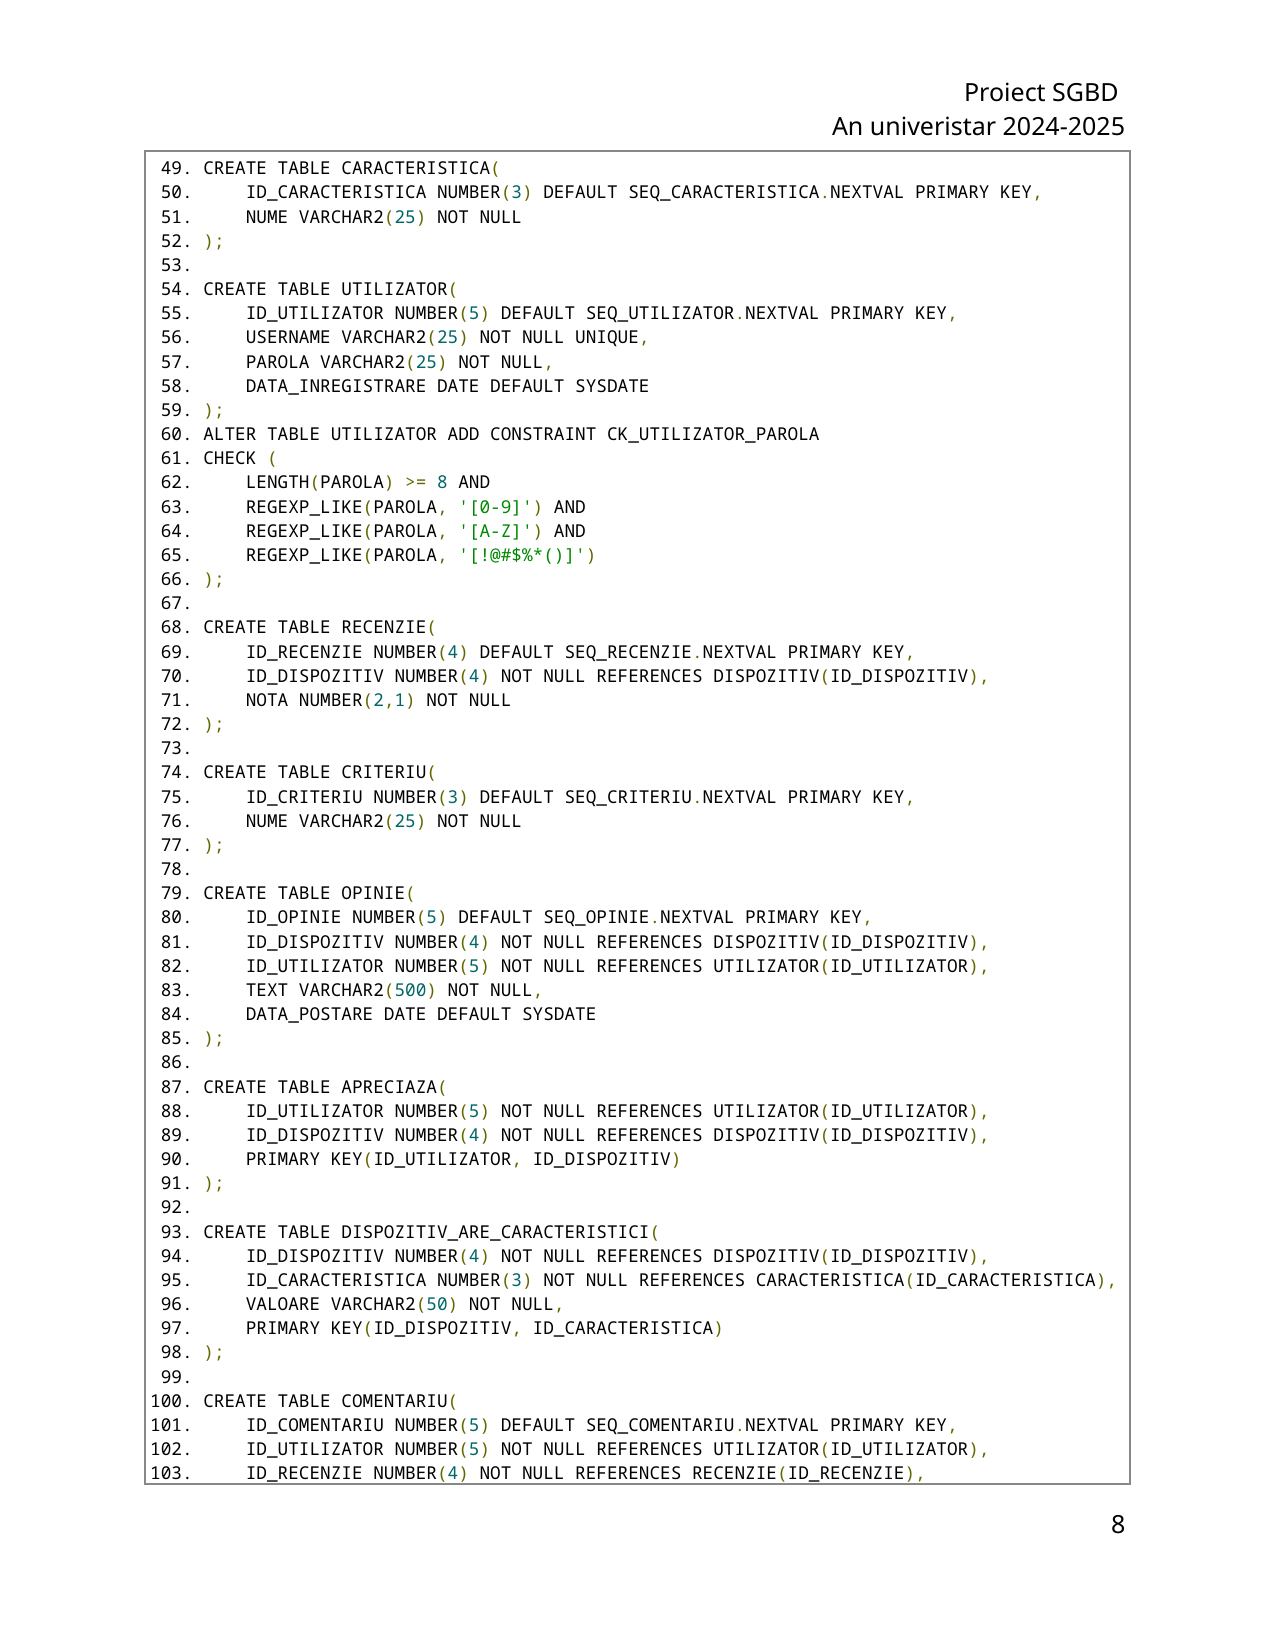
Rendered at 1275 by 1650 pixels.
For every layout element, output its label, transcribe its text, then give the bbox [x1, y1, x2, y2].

text 93. CREATE TABLE DISPOZITIV_ARE_CARACTERISTICI( [150, 1219, 1125, 1243]
text 73. [150, 736, 1125, 760]
text 76. NUME VARCHAR2(25) NOT NULL [150, 808, 1125, 832]
text 56. USERNAME VARCHAR2(25) NOT NULL UNIQUE, [150, 325, 1125, 349]
text 91. ); [150, 1171, 1125, 1195]
text 49. CREATE TABLE CARACTERISTICA( [146, 152, 1129, 180]
text 60. ALTER TABLE UTILIZATOR ADD CONSTRAINT CK_UTILIZATOR_PAROLA [150, 422, 1125, 446]
text 64. REGEXP_LIKE(PAROLA, '[A-Z]') AND [150, 518, 1125, 542]
text 99. [150, 1364, 1125, 1388]
text 61. CHECK ( [150, 446, 1125, 470]
text 92. [150, 1195, 1125, 1219]
text 94. ID_DISPOZITIV NUMBER(4) NOT NULL REFERENCES DISPOZITIV(ID_DISPOZITIV), [150, 1243, 1125, 1267]
text 90. PRIMARY KEY(ID_UTILIZATOR, ID_DISPOZITIV) [150, 1147, 1125, 1171]
text 86. [150, 1050, 1125, 1074]
text 88. ID_UTILIZATOR NUMBER(5) NOT NULL REFERENCES UTILIZATOR(ID_UTILIZATOR), [150, 1098, 1125, 1122]
text 65. REGEXP_LIKE(PAROLA, '[!@#$%*()]') [150, 542, 1125, 567]
text 62. LENGTH(PAROLA) >= 8 AND [150, 470, 1125, 494]
text 87. CREATE TABLE APRECIAZA( [150, 1074, 1125, 1098]
text 102. ID_UTILIZATOR NUMBER(5) NOT NULL REFERENCES UTILIZATOR(ID_UTILIZATOR), [150, 1437, 1125, 1461]
text 103. ID_RECENZIE NUMBER(4) NOT NULL REFERENCES RECENZIE(ID_RECENZIE), [150, 1461, 1125, 1483]
text 77. ); [150, 832, 1125, 857]
text 95. ID_CARACTERISTICA NUMBER(3) NOT NULL REFERENCES CARACTERISTICA(ID_CARACTERISTICA), [150, 1267, 1125, 1292]
text 89. ID_DISPOZITIV NUMBER(4) NOT NULL REFERENCES DISPOZITIV(ID_DISPOZITIV), [150, 1122, 1125, 1147]
text 82. ID_UTILIZATOR NUMBER(5) NOT NULL REFERENCES UTILIZATOR(ID_UTILIZATOR), [150, 953, 1125, 977]
text 98. ); [150, 1340, 1125, 1364]
text 66. ); [150, 567, 1125, 591]
text 69. ID_RECENZIE NUMBER(4) DEFAULT SEQ_RECENZIE.NEXTVAL PRIMARY KEY, [150, 639, 1125, 663]
text 83. TEXT VARCHAR2(500) NOT NULL, [150, 977, 1125, 1002]
text 54. CREATE TABLE UTILIZATOR( [150, 277, 1125, 301]
text 51. NUME VARCHAR2(25) NOT NULL [150, 204, 1125, 228]
text 97. PRIMARY KEY(ID_DISPOZITIV, ID_CARACTERISTICA) [150, 1316, 1125, 1340]
text 101. ID_COMENTARIU NUMBER(5) DEFAULT SEQ_COMENTARIU.NEXTVAL PRIMARY KEY, [150, 1412, 1125, 1437]
text 52. ); [150, 228, 1125, 252]
text 68. CREATE TABLE RECENZIE( [150, 615, 1125, 639]
text 81. ID_DISPOZITIV NUMBER(4) NOT NULL REFERENCES DISPOZITIV(ID_DISPOZITIV), [150, 929, 1125, 953]
text 78. [150, 857, 1125, 881]
text 96. VALOARE VARCHAR2(50) NOT NULL, [150, 1292, 1125, 1316]
text 85. ); [150, 1026, 1125, 1050]
text 63. REGEXP_LIKE(PAROLA, '[0-9]') AND [150, 494, 1125, 518]
text 58. DATA_INREGISTRARE DATE DEFAULT SYSDATE [150, 373, 1125, 397]
text 55. ID_UTILIZATOR NUMBER(5) DEFAULT SEQ_UTILIZATOR.NEXTVAL PRIMARY KEY, [150, 301, 1125, 325]
text 74. CREATE TABLE CRITERIU( [150, 760, 1125, 784]
text 67. [150, 591, 1125, 615]
text 70. ID_DISPOZITIV NUMBER(4) NOT NULL REFERENCES DISPOZITIV(ID_DISPOZITIV), [150, 663, 1125, 687]
text 72. ); [150, 712, 1125, 736]
text 50. ID_CARACTERISTICA NUMBER(3) DEFAULT SEQ_CARACTERISTICA.NEXTVAL PRIMARY KEY, [150, 180, 1125, 204]
text 71. NOTA NUMBER(2,1) NOT NULL [150, 687, 1125, 712]
text 75. ID_CRITERIU NUMBER(3) DEFAULT SEQ_CRITERIU.NEXTVAL PRIMARY KEY, [150, 784, 1125, 808]
text 53. [150, 252, 1125, 277]
text 100. CREATE TABLE COMENTARIU( [150, 1388, 1125, 1412]
text 59. ); [150, 397, 1125, 422]
text 79. CREATE TABLE OPINIE( [150, 881, 1125, 905]
text 80. ID_OPINIE NUMBER(5) DEFAULT SEQ_OPINIE.NEXTVAL PRIMARY KEY, [150, 905, 1125, 929]
text 84. DATA_POSTARE DATE DEFAULT SYSDATE [150, 1002, 1125, 1026]
text 57. PAROLA VARCHAR2(25) NOT NULL, [150, 349, 1125, 373]
